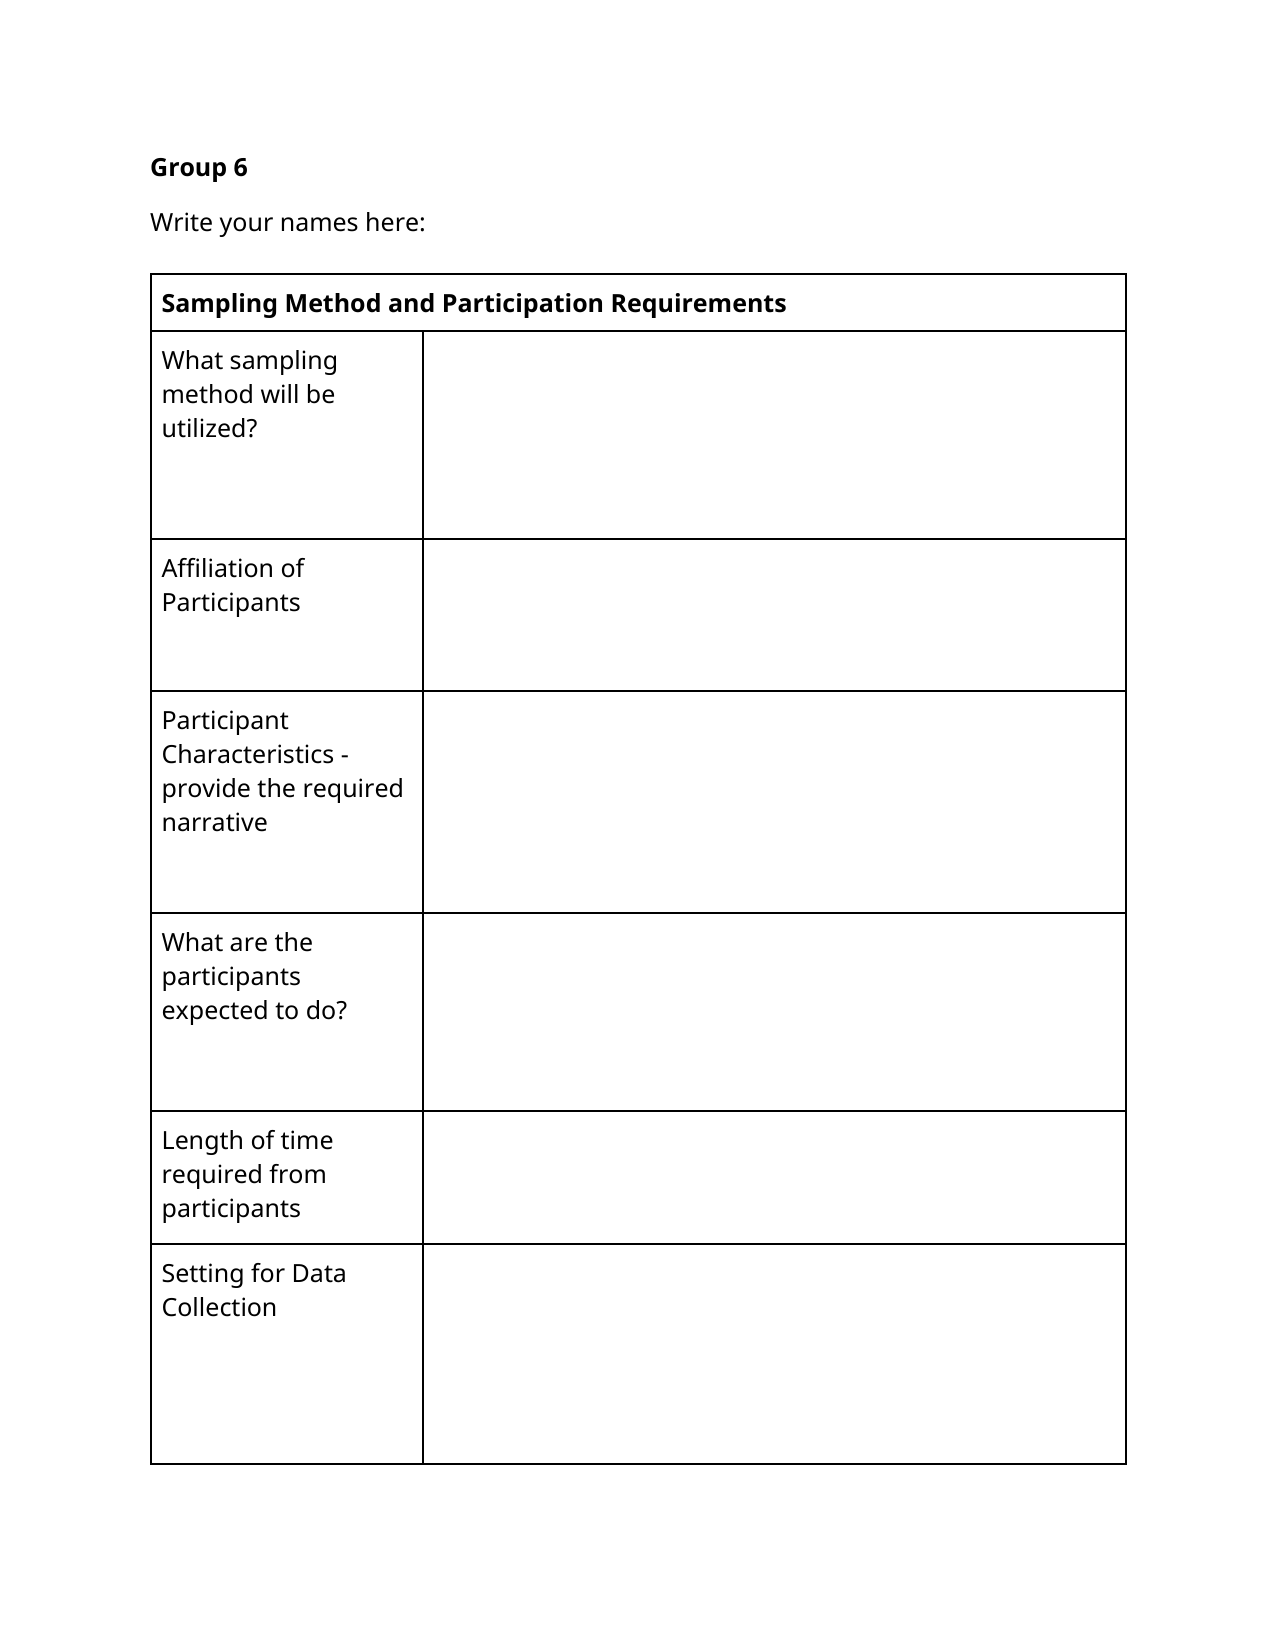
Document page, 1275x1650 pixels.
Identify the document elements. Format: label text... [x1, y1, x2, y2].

table_cell [424, 914, 1125, 1110]
table_cell [424, 332, 1125, 538]
table_cell Length of time required from participants [152, 1112, 422, 1243]
table_cell [424, 1112, 1125, 1243]
subtitle Group 6 [150, 150, 1125, 184]
table_header Sampling Method and Participation Requirements [152, 275, 1125, 330]
table_cell [424, 692, 1125, 912]
table_cell What are the participants expected to do? [152, 914, 422, 1110]
text Write your names here: [150, 205, 1125, 239]
table_cell Participant Characteristics - provide the required narrative [152, 692, 422, 912]
table_cell Affiliation of Participants [152, 540, 422, 690]
table_cell What sampling method will be utilized? [152, 332, 422, 538]
table_cell Setting for Data Collection [152, 1245, 422, 1463]
table_cell [424, 540, 1125, 690]
table_cell [424, 1245, 1125, 1463]
